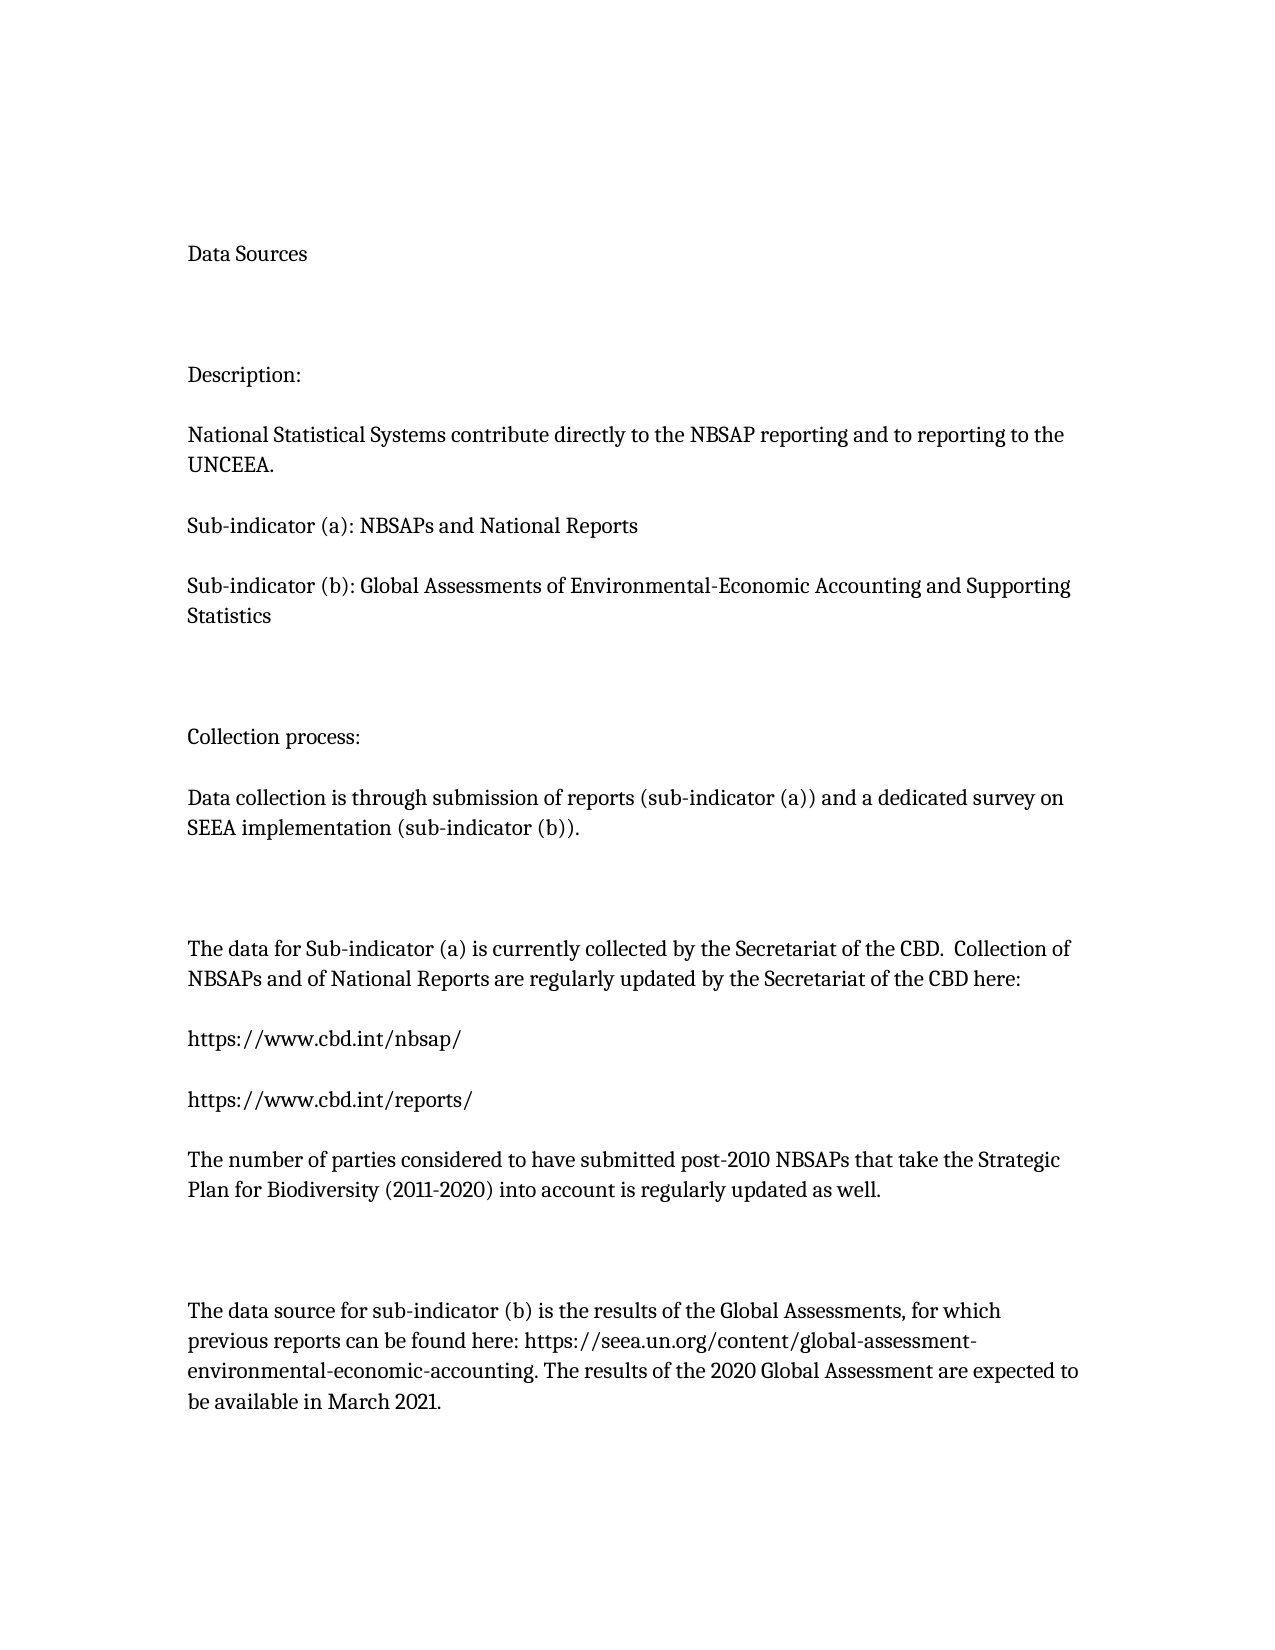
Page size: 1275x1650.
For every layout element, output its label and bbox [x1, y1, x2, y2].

text [187, 150, 1087, 1475]
